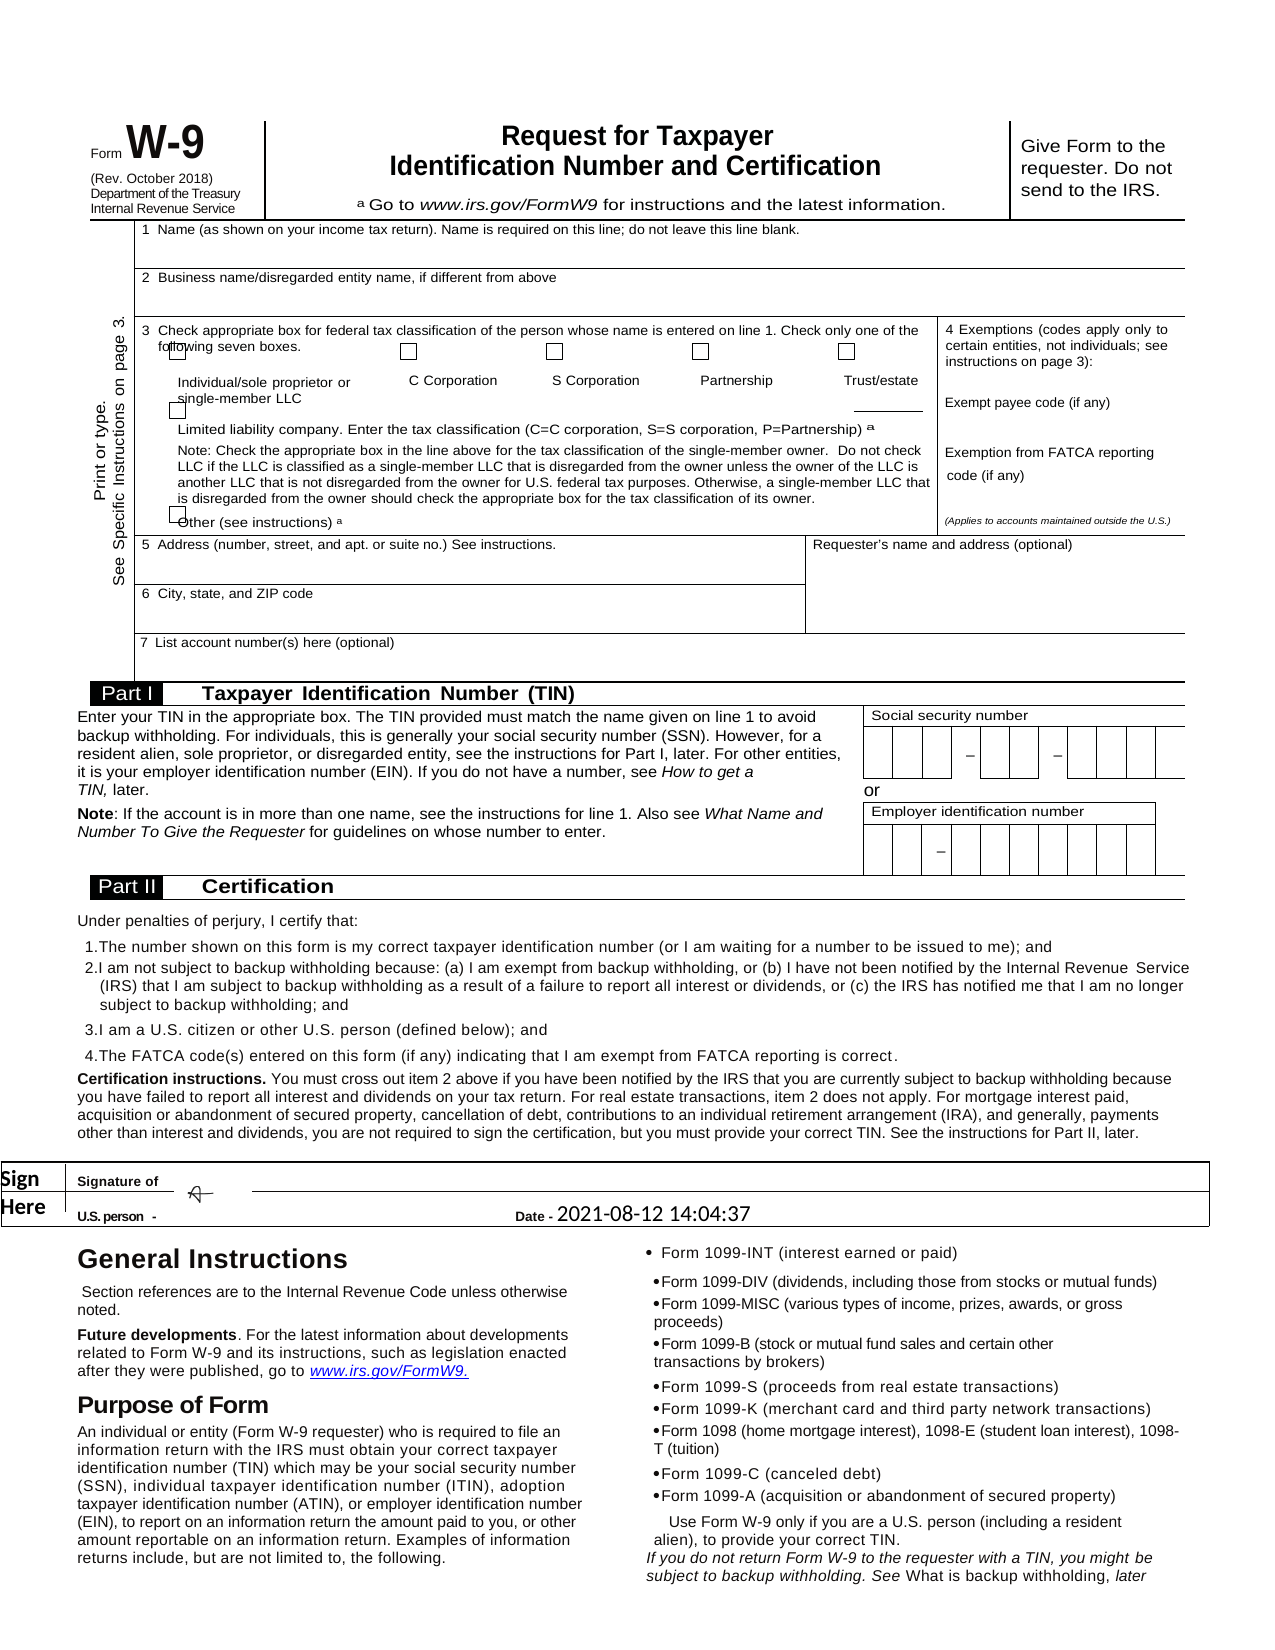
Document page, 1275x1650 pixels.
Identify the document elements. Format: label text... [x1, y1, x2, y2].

text Certification instructions. You must cross out item 2 above if you have been notified by the IRS that you are currently subject to backup withholding because you have failed to report all interest and dividends on your tax return. For real estate transactions, item 2 does not apply. For mortgage interest paid, acquisition or abandonment of secured property, cancellation of debt, contributions to an individual retirement arrangement (IRA), and generally, payments other than interest and dividends, you are not required to sign the certification, but you must provide your correct TIN. See the instructions for Part II, later. [77, 1070, 1190, 1142]
list Form 1099-B (stock or mutual fund sales and certain other transactions by brokers) [653, 1334, 1115, 1370]
picture [174, 1179, 253, 1206]
list I am not subject to backup withholding because: (a) I am exempt from backup withholding, or (b) I have not been notified by the Internal Revenue Service (IRS) that I am subject to backup withholding as a result of a failure to report all interest or dividends, or (c) the IRS has notified me that I am no longer subject to backup withholding; and [84, 959, 1190, 1013]
text U.S. person - Date - 2021-08-12 14:04:37 [77, 1191, 1198, 1228]
list Form 1099-DIV (dividends, including those from stocks or mutual funds) [653, 1273, 1168, 1291]
text Use Form W-9 only if you are a U.S. person (including a resident alien), to provide your correct TIN. [653, 1512, 1168, 1548]
list The FATCA code(s) entered on this form (if any) indicating that I am exempt from FATCA reporting is correct. [84, 1046, 1198, 1064]
list Form 1099-MISC (various types of income, prizes, awards, or gross proceeds) [653, 1294, 1183, 1331]
list Form 1099-K (merchant card and third party network transactions) [653, 1400, 1198, 1418]
list Form 1098 (home mortgage interest), 1098-E (student loan interest), 1098-T (tuition) [653, 1421, 1183, 1457]
text Under penalties of perjury, I certify that: [77, 912, 1198, 930]
text Section references are to the Internal Revenue Code unless otherwise noted. [77, 1282, 598, 1318]
text Purpose of Form [77, 1391, 613, 1419]
list Form 1099-S (proceeds from real estate transactions) [653, 1378, 1198, 1396]
list The number shown on this form is my correct taxpayer identification number (or I am waiting for a number to be issued to me); and [84, 937, 1198, 955]
list Form 1099-C (canceled debt) [653, 1465, 1198, 1483]
text Enter your TIN in the appropriate box. The TIN provided must match the name given on line 1 to avoid backup withholding. For individuals, this is generally your social security number (SSN). However, for a resident alien, sole proprietor, or disregarded entity, see the instructions for Part I, later. For other entities, it is your employer identification number (EIN). If you do not have a number, see How to get a [77, 708, 844, 781]
list I am a U.S. citizen or other U.S. person (defined below); and [84, 1021, 1198, 1039]
text An individual or entity (Form W-9 requester) who is required to file an information return with the IRS must obtain your correct taxpayer identification number (TIN) which may be your social security number (SSN), individual taxpayer identification number (ITIN), adoption taxpayer identification number (ATIN), or employer identification number (EIN), to report on an information return the amount paid to you, or other amount reportable on an information return. Examples of information returns include, but are not limited to, the following. [77, 1422, 613, 1567]
text If you do not return Form W-9 to the requester with a TIN, you might be subject to backup withholding. See What is backup withholding, later [646, 1548, 1198, 1584]
text Future developments. For the latest information about developments related to Form W-9 and its instructions, such as legislation enacted after they were published, go to www.irs.gov/FormW9. [77, 1326, 598, 1380]
text TIN, later. or [77, 781, 1198, 801]
text Signature of [77, 1174, 1198, 1189]
list Form 1099-A (acquisition or abandonment of secured property) [653, 1487, 1198, 1505]
text General Instructions [77, 1243, 598, 1275]
list Form 1099-INT (interest earned or paid) [646, 1243, 1198, 1262]
text Note: If the account is in more than one name, see the instructions for line 1. Also see What Name and Number To Give the Requester for guidelines on whose number to enter. [77, 805, 844, 841]
